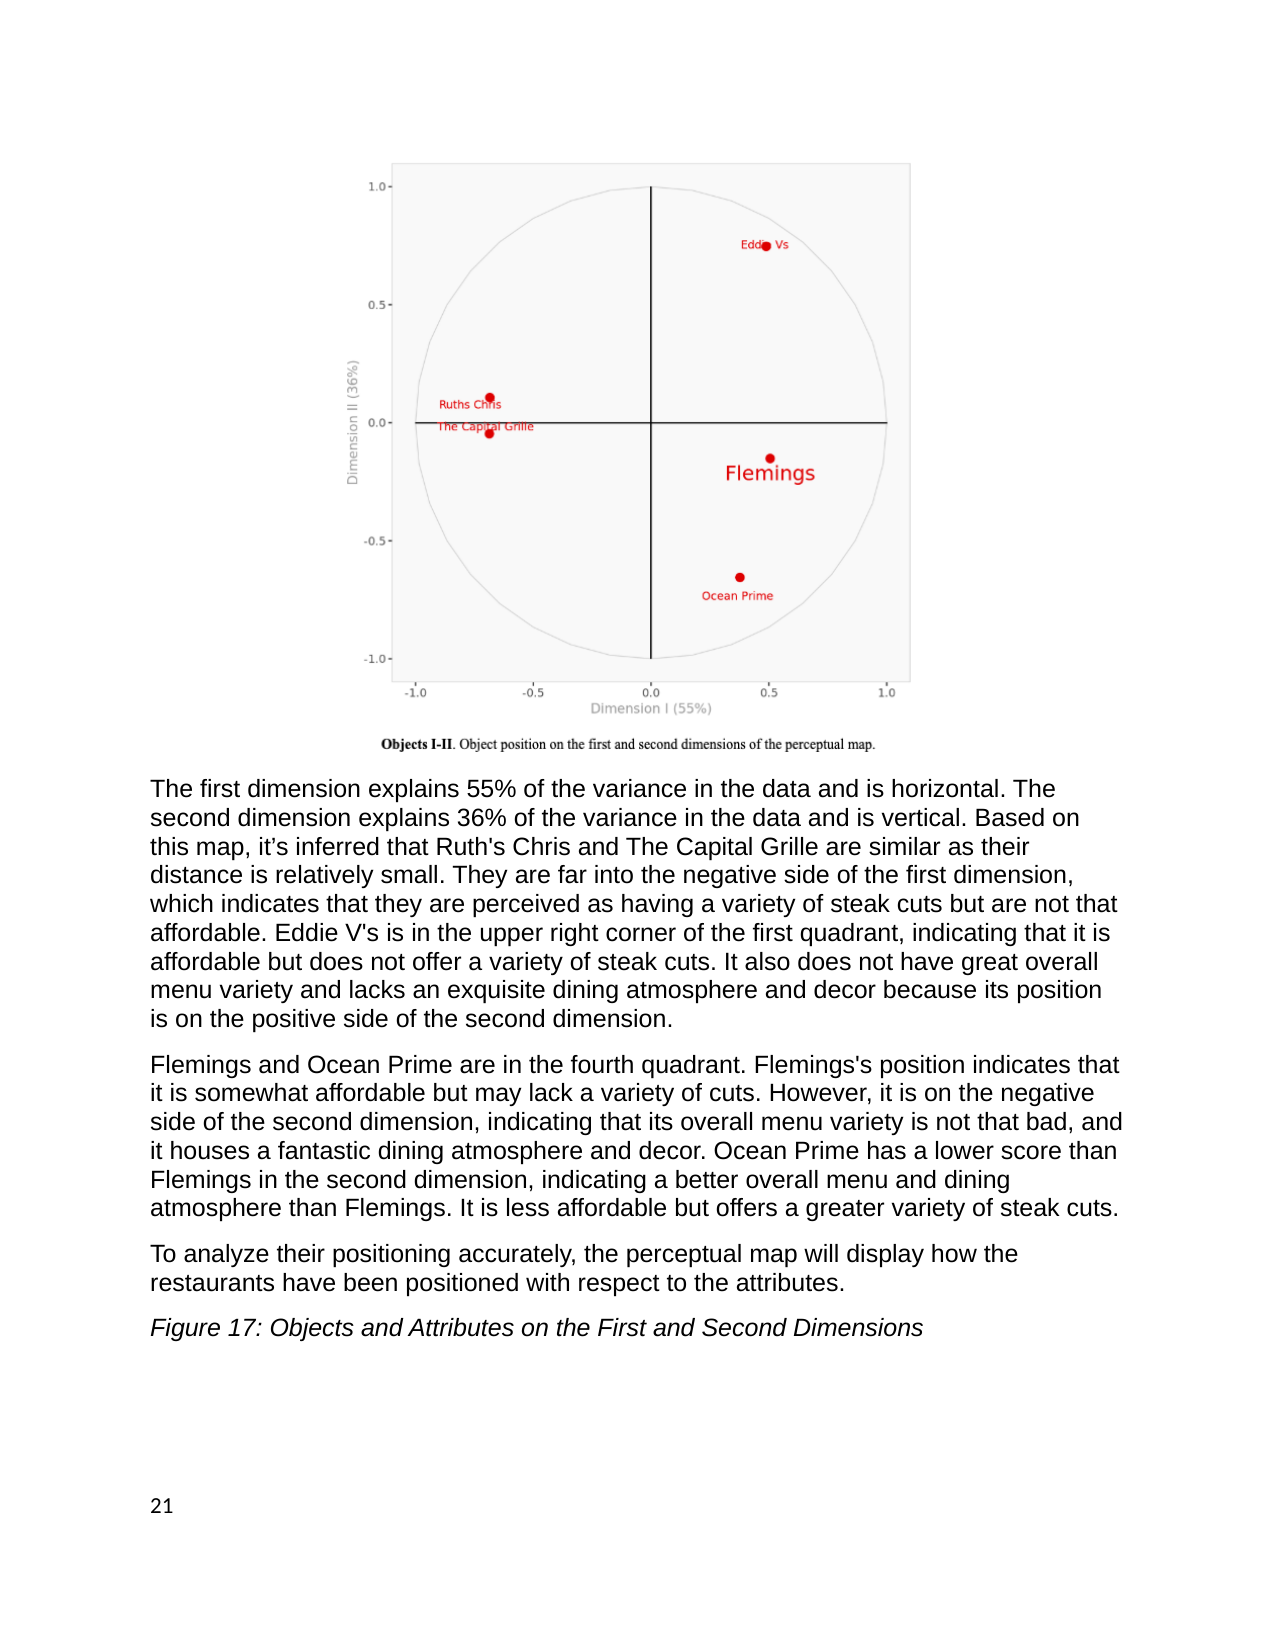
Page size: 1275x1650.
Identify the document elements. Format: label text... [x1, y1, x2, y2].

text To analyze their positioning accurately, the perceptual map will display how the restaurants have been positioned with respect to the attributes. [150, 1239, 1125, 1296]
picture [336, 150, 939, 758]
text The first dimension explains 55% of the variance in the data and is horizontal. The second dimension explains 36% of the variance in the data and is vertical. Based on this map, it’s inferred that Ruth's Chris and The Capital Grille are similar as their distance is relatively small. They are far into the negative side of the first dimension, which indicates that they are perceived as having a variety of steak cuts but are not that affordable. Eddie V's is in the upper right corner of the first quadrant, indicating that it is affordable but does not offer a variety of steak cuts. It also does not have great overall menu variety and lacks an exquisite dining atmosphere and decor because its position is on the positive side of the second dimension. [150, 774, 1125, 1033]
text Figure 17: Objects and Attributes on the First and Second Dimensions [150, 1313, 1125, 1342]
text Flemings and Ocean Prime are in the fourth quadrant. Flemings's position indicates that it is somewhat affordable but may lack a variety of cuts. However, it is on the negative side of the second dimension, indicating that its overall menu variety is not that bad, and it houses a fantastic dining atmosphere and decor. Ocean Prime has a lower score than Flemings in the second dimension, indicating a better overall menu and dining atmosphere than Flemings. It is less affordable but offers a greater variety of steak cuts. [150, 1050, 1125, 1222]
